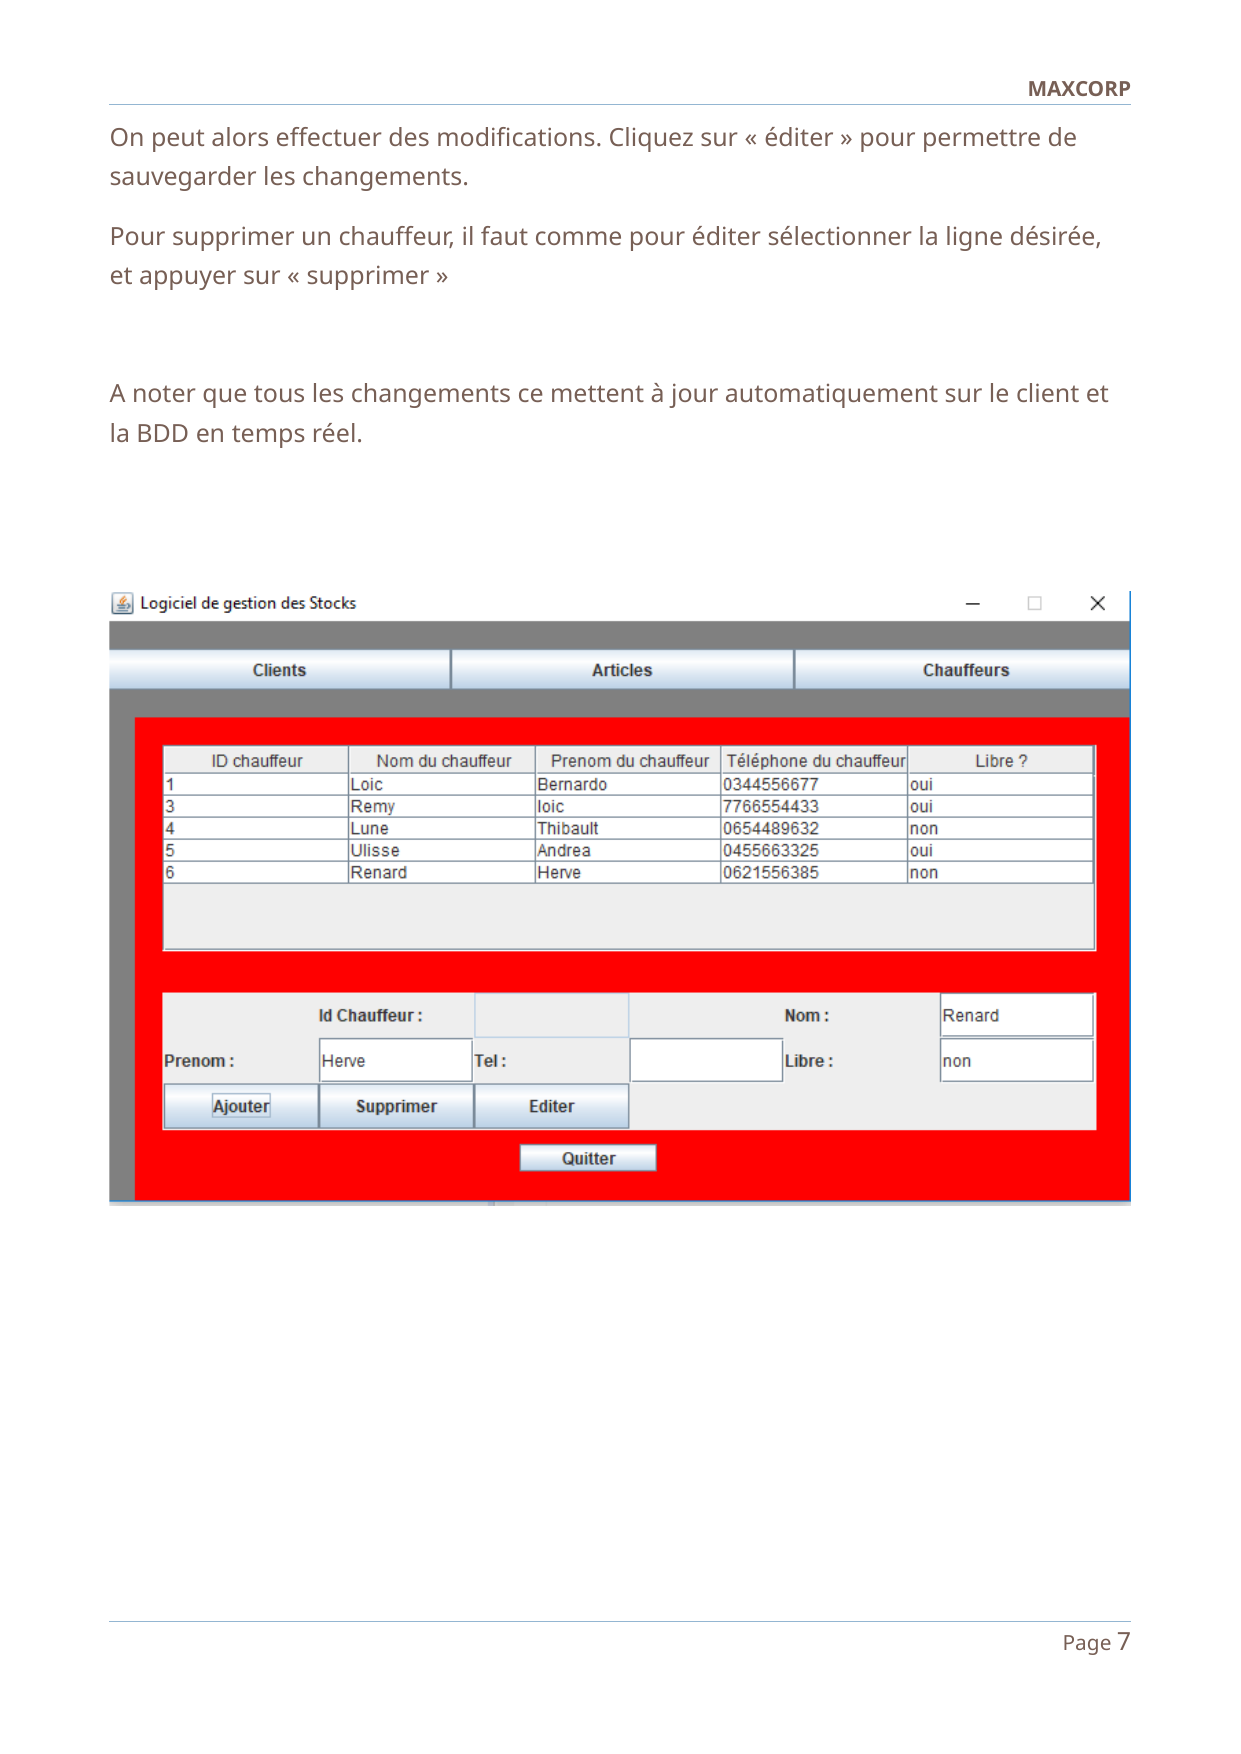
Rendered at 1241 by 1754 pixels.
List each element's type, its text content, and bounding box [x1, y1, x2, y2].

picture [109, 591, 1131, 1206]
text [109, 119, 1131, 193]
text A noter que tous les changements ce mettent à jour automatiquement sur le client et la BDD en temps réel. [109, 376, 1131, 449]
text Pour supprimer un chauffeur, il faut comme pour éditer sélectionner la ligne désirée, et appuyer sur « supprimer » [109, 219, 1131, 292]
